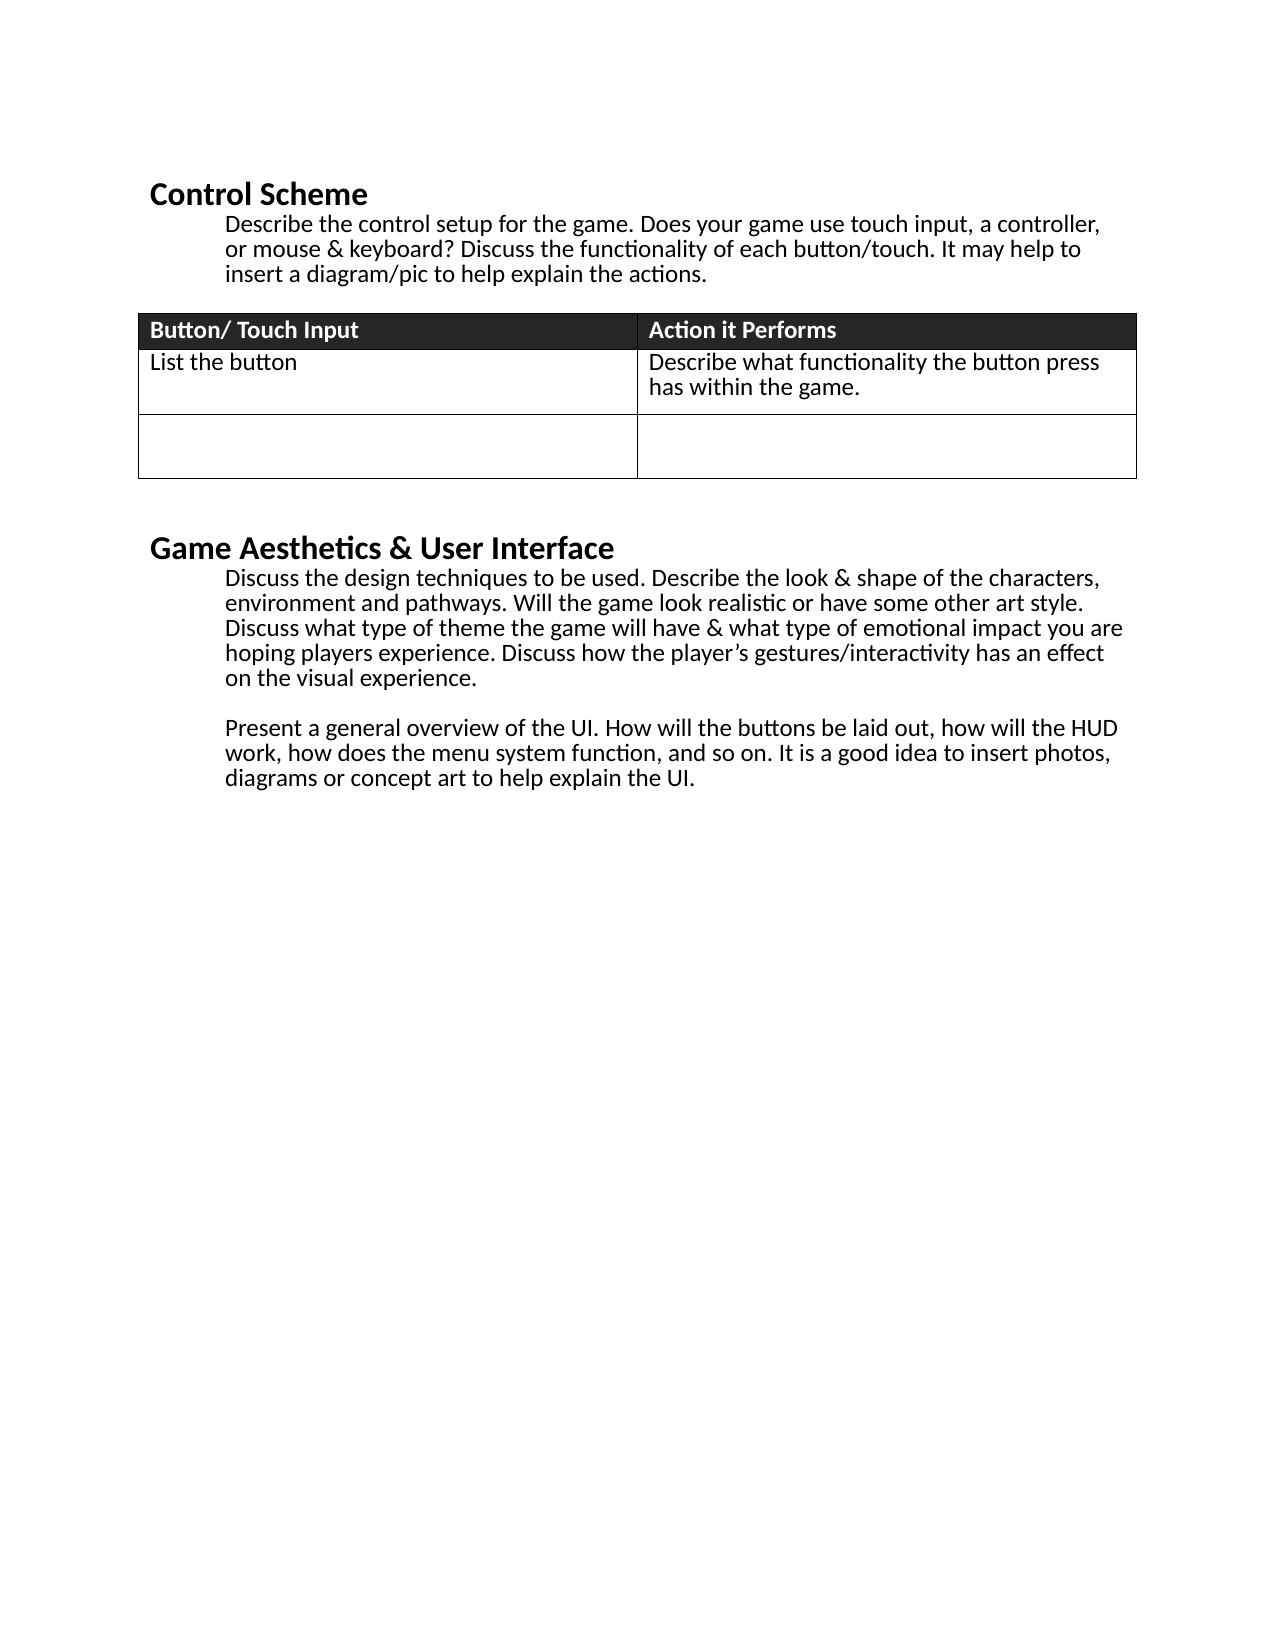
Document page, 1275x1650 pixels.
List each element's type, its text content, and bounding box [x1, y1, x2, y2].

table_header Action it Performs [638, 314, 1136, 349]
text Describe the control setup for the game. Does your game use touch input, a controller, or mouse & keyboard? Discuss the functionality of each button/touch. It may help to insert a diagram/pic to help explain the actions. [225, 212, 1125, 287]
table_cell [139, 415, 637, 478]
text Control Scheme [150, 175, 1125, 212]
text Present a general overview of the UI. How will the buttons be laid out, how will the HUD work, how does the menu system function, and so on. It is a good idea to insert photos, diagrams or concept art to help explain the UI. [225, 717, 1125, 792]
text Discuss the design techniques to be used. Describe the look & shape of the characters, environment and pathways. Will the game look realistic or have some other art style. Discuss what type of theme the game will have & what type of emotional impact you are hoping players experience. Discuss how the player’s gestures/interactivity has an effect on the visual experience. [225, 567, 1125, 692]
table_cell Describe what functionality the button press has within the game. [638, 350, 1136, 413]
table_cell [638, 415, 1136, 478]
text Game Aesthetics & User Interface [150, 529, 1125, 567]
table_header Button/ Touch Input [139, 314, 637, 349]
table_cell List the button [139, 350, 637, 413]
